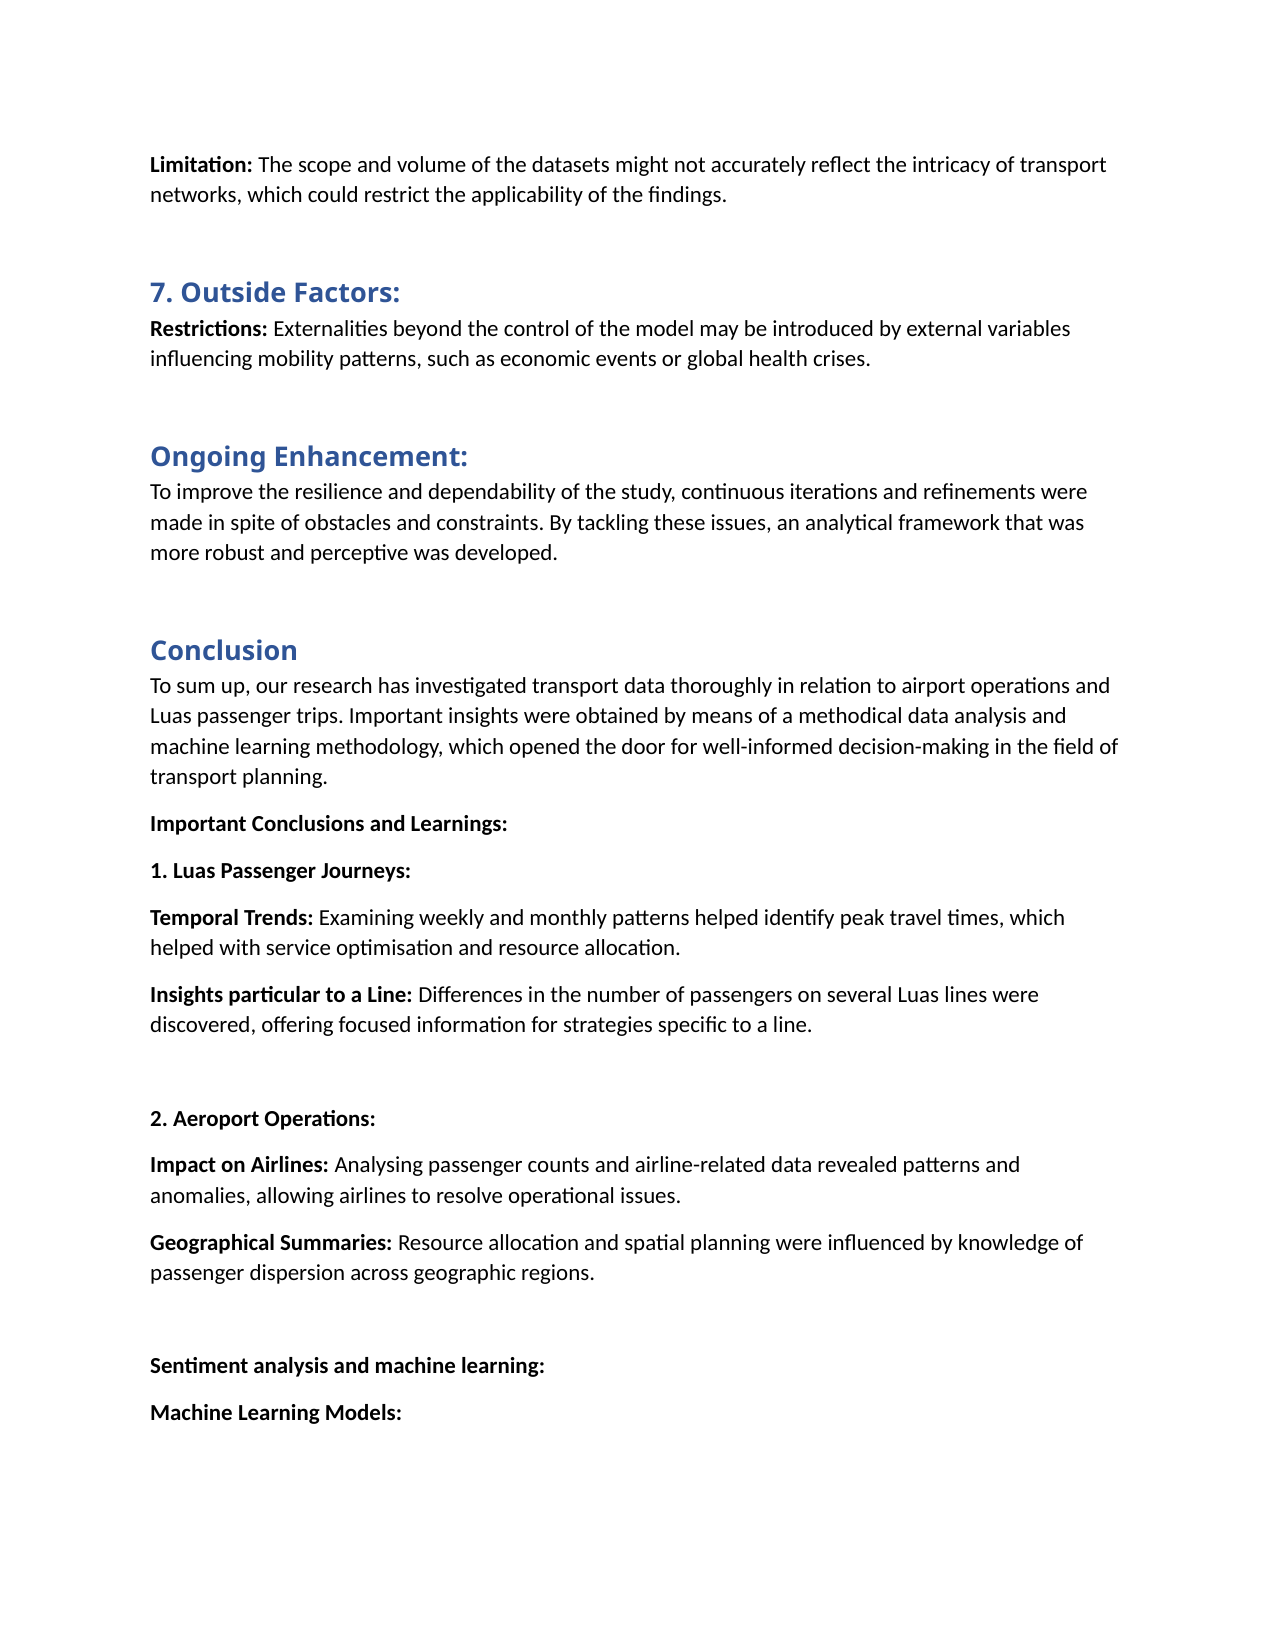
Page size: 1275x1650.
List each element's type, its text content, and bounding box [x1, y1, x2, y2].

text Machine Learning Models: [150, 1398, 1125, 1427]
text Insights particular to a Line: Differences in the number of passengers on several Luas lines were discovered, offering focused information for strategies specific to a line. [150, 980, 1125, 1038]
text To improve the resilience and dependability of the study, continuous iterations and refinements were made in spite of obstacles and constraints. By tackling these issues, an analytical framework that was more robust and perceptive was developed. [150, 477, 1125, 566]
text To sum up, our research has investigated transport data thoroughly in relation to airport operations and Luas passenger trips. Important insights were obtained by means of a methodical data analysis and machine learning methodology, which opened the door for well-informed decision-making in the field of transport planning. [150, 671, 1125, 790]
text 2. Aeroport Operations: [150, 1104, 1125, 1132]
text Impact on Airlines: Analysing passenger counts and airline-related data revealed patterns and anomalies, allowing airlines to resolve operational issues. [150, 1151, 1125, 1209]
text Limitation: The scope and volume of the datasets might not accurately reflect the intricacy of transport networks, which could restrict the applicability of the findings. [150, 150, 1125, 208]
text 1. Luas Passenger Journeys: [150, 856, 1125, 884]
subtitle 7. Outside Factors: [150, 274, 1125, 311]
text Restrictions: Externalities beyond the control of the model may be introduced by external variables influencing mobility patterns, such as economic events or global health crises. [150, 314, 1125, 372]
subtitle Ongoing Enhancement: [150, 438, 1125, 474]
text Sentiment analysis and machine learning: [150, 1352, 1125, 1380]
text Temporal Trends: Examining weekly and monthly patterns helped identify peak travel times, which helped with service optimisation and resource allocation. [150, 903, 1125, 961]
subtitle Conclusion [150, 632, 1125, 668]
text Important Conclusions and Learnings: [150, 809, 1125, 837]
text Geographical Summaries: Resource allocation and spatial planning were influenced by knowledge of passenger dispersion across geographic regions. [150, 1228, 1125, 1286]
